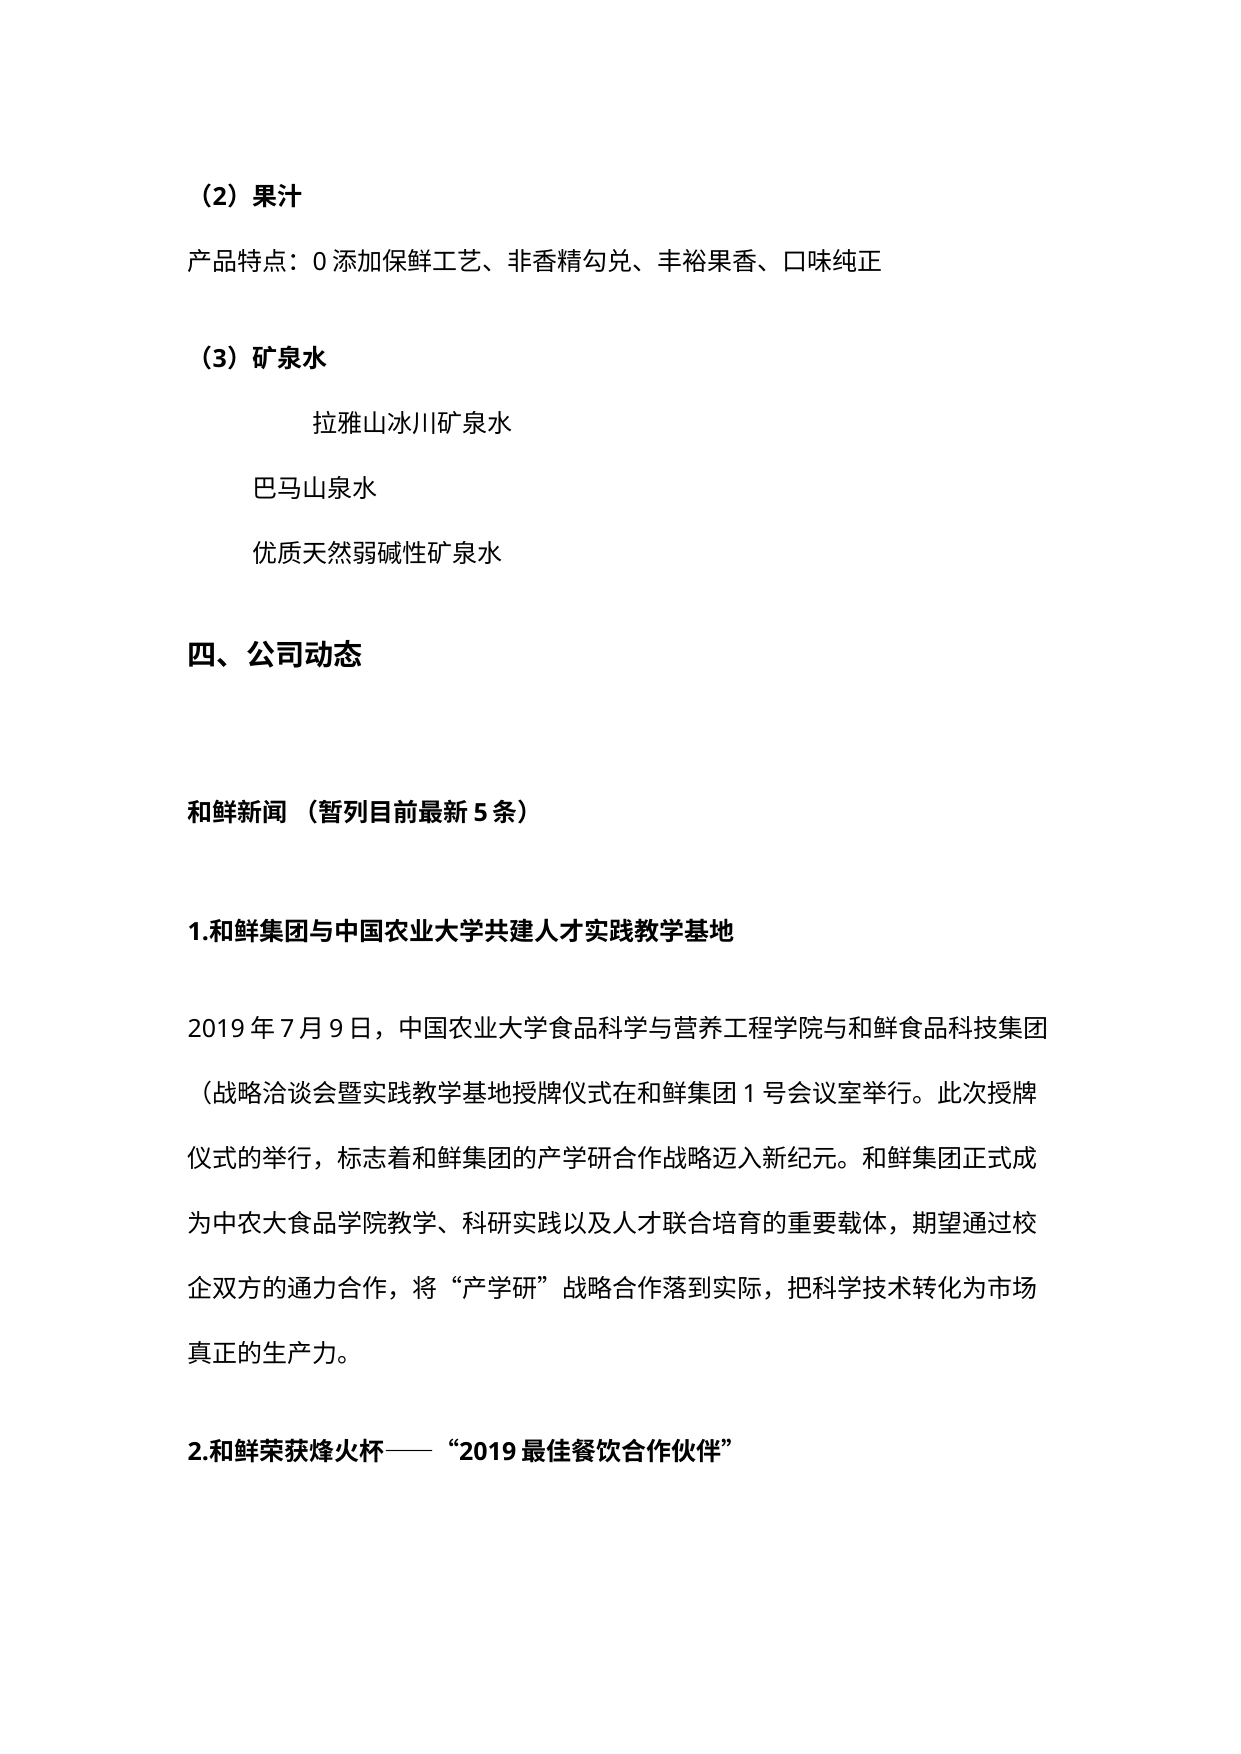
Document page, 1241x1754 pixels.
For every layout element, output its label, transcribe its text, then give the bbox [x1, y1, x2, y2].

text 1.和鲜集团与中国农业大学共建人才实践教学基地 [187, 897, 1053, 962]
text 巴马山泉水 [187, 454, 1053, 519]
text （2）果汁 [187, 162, 1053, 227]
text （3）矿泉水 [187, 324, 1053, 389]
text 拉雅山冰川矿泉水 [187, 389, 1053, 454]
subtitle 公司动态 [187, 620, 1053, 685]
subtitle 和鲜新闻 （暂列目前最新5条） [187, 778, 1053, 843]
text 产品特点：0添加保鲜工艺、非香精勾兑、丰裕果香、口味纯正 [187, 227, 1053, 292]
text 优质天然弱碱性矿泉水 [187, 519, 1053, 584]
text 2.和鲜荣获烽火杯——“2019最佳餐饮合作伙伴” [187, 1417, 1053, 1482]
text 2019年7月9日，中国农业大学食品科学与营养工程学院与和鲜食品科技集团（战略洽谈会暨实践教学基地授牌仪式在和鲜集团1号会议室举行。此次授牌仪式的举行，标志着和鲜集团的产学研合作战略迈入新纪元。和鲜集团正式成为中农大食品学院教学、科研实践以及人才联合培育的重要载体，期望通过校企双方的通力合作，将“产学研”战略合作落到实际，把科学技术转化为市场真正的生产力。 [187, 994, 1053, 1384]
